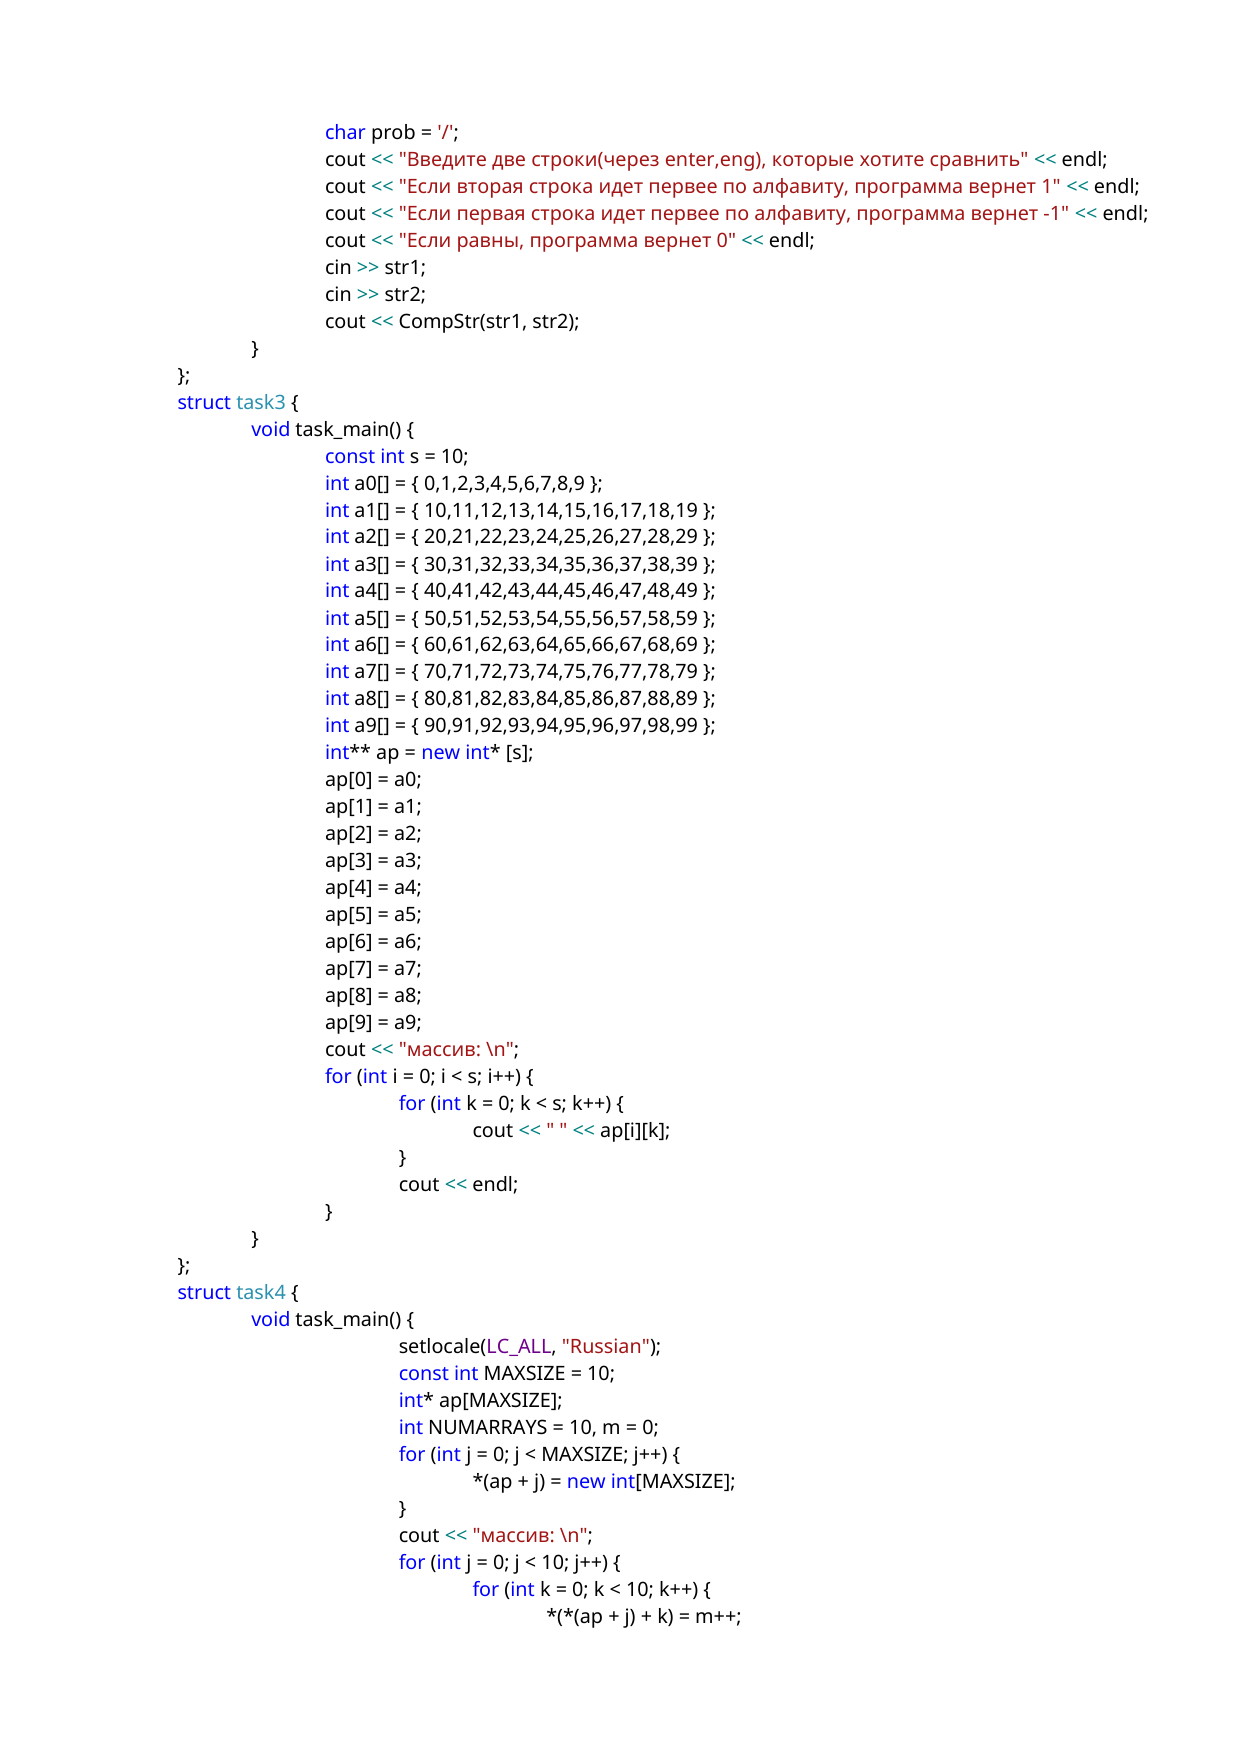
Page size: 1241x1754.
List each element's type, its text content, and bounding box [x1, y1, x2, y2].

text int a6[] = { 60,61,62,63,64,65,66,67,68,69 }; [177, 631, 1152, 658]
text cin >> str1; [177, 253, 1152, 280]
text cout << CompStr(str1, str2); [177, 307, 1152, 334]
text int a7[] = { 70,71,72,73,74,75,76,77,78,79 }; [177, 658, 1152, 685]
text ap[0] = a0; [177, 766, 1152, 793]
text }; [177, 361, 1152, 388]
text cout << "Если первая строка идет первее по алфавиту, программа вернет -1" << endl; [177, 199, 1152, 226]
text int* ap[MAXSIZE]; [177, 1386, 1152, 1413]
text int** ap = new int* [s]; [177, 739, 1152, 766]
text } [177, 334, 1152, 361]
text int a9[] = { 90,91,92,93,94,95,96,97,98,99 }; [177, 712, 1152, 739]
text for (int i = 0; i < s; i++) { [177, 1062, 1152, 1089]
text cout << "массив: \n"; [177, 1521, 1152, 1548]
text } [177, 1224, 1152, 1251]
text int a8[] = { 80,81,82,83,84,85,86,87,88,89 }; [177, 685, 1152, 712]
text cout << "массив: \n"; [177, 1035, 1152, 1062]
text for (int j = 0; j < 10; j++) { [177, 1548, 1152, 1575]
text int a5[] = { 50,51,52,53,54,55,56,57,58,59 }; [177, 604, 1152, 631]
text for (int k = 0; k < 10; k++) { [177, 1575, 1152, 1602]
text } [177, 1197, 1152, 1224]
text ap[6] = a6; [177, 927, 1152, 954]
text void task_main() { [177, 415, 1152, 442]
text int a0[] = { 0,1,2,3,4,5,6,7,8,9 }; [177, 469, 1152, 496]
text void task_main() { [177, 1305, 1152, 1332]
text for (int k = 0; k < s; k++) { [177, 1089, 1152, 1116]
text } [177, 1494, 1152, 1521]
text int NUMARRAYS = 10, m = 0; [177, 1413, 1152, 1440]
text cout << "Если вторая строка идет первее по алфавиту, программа вернет 1" << endl; [177, 172, 1152, 199]
text cout << "Введите две строки(через enter,eng), которые хотите сравнить" << endl; [177, 145, 1152, 172]
text for (int j = 0; j < MAXSIZE; j++) { [177, 1440, 1152, 1467]
text ap[4] = a4; [177, 873, 1152, 901]
text struct task3 { [177, 388, 1152, 415]
text } [177, 1143, 1152, 1170]
text const int s = 10; [177, 442, 1152, 469]
text ap[8] = a8; [177, 981, 1152, 1008]
text *(ap + j) = new int[MAXSIZE]; [177, 1467, 1152, 1494]
text ap[3] = a3; [177, 847, 1152, 873]
text *(*(ap + j) + k) = m++; [177, 1602, 1152, 1629]
text struct task4 { [177, 1278, 1152, 1305]
text ap[7] = a7; [177, 954, 1152, 981]
text cout << " " << ap[i][k]; [177, 1116, 1152, 1143]
text cin >> str2; [177, 280, 1152, 307]
text int a2[] = { 20,21,22,23,24,25,26,27,28,29 }; [177, 523, 1152, 550]
text cout << "Если равны, программа вернет 0" << endl; [177, 226, 1152, 253]
text const int MAXSIZE = 10; [177, 1359, 1152, 1386]
text char prob = '/'; [177, 118, 1152, 145]
text cout << endl; [177, 1170, 1152, 1197]
text ap[2] = a2; [177, 819, 1152, 847]
text ap[1] = a1; [177, 793, 1152, 819]
text int a1[] = { 10,11,12,13,14,15,16,17,18,19 }; [177, 496, 1152, 523]
text ap[9] = a9; [177, 1008, 1152, 1035]
text int a4[] = { 40,41,42,43,44,45,46,47,48,49 }; [177, 577, 1152, 604]
text int a3[] = { 30,31,32,33,34,35,36,37,38,39 }; [177, 550, 1152, 577]
text setlocale(LC_ALL, "Russian"); [177, 1332, 1152, 1359]
text }; [177, 1251, 1152, 1278]
text ap[5] = a5; [177, 901, 1152, 927]
